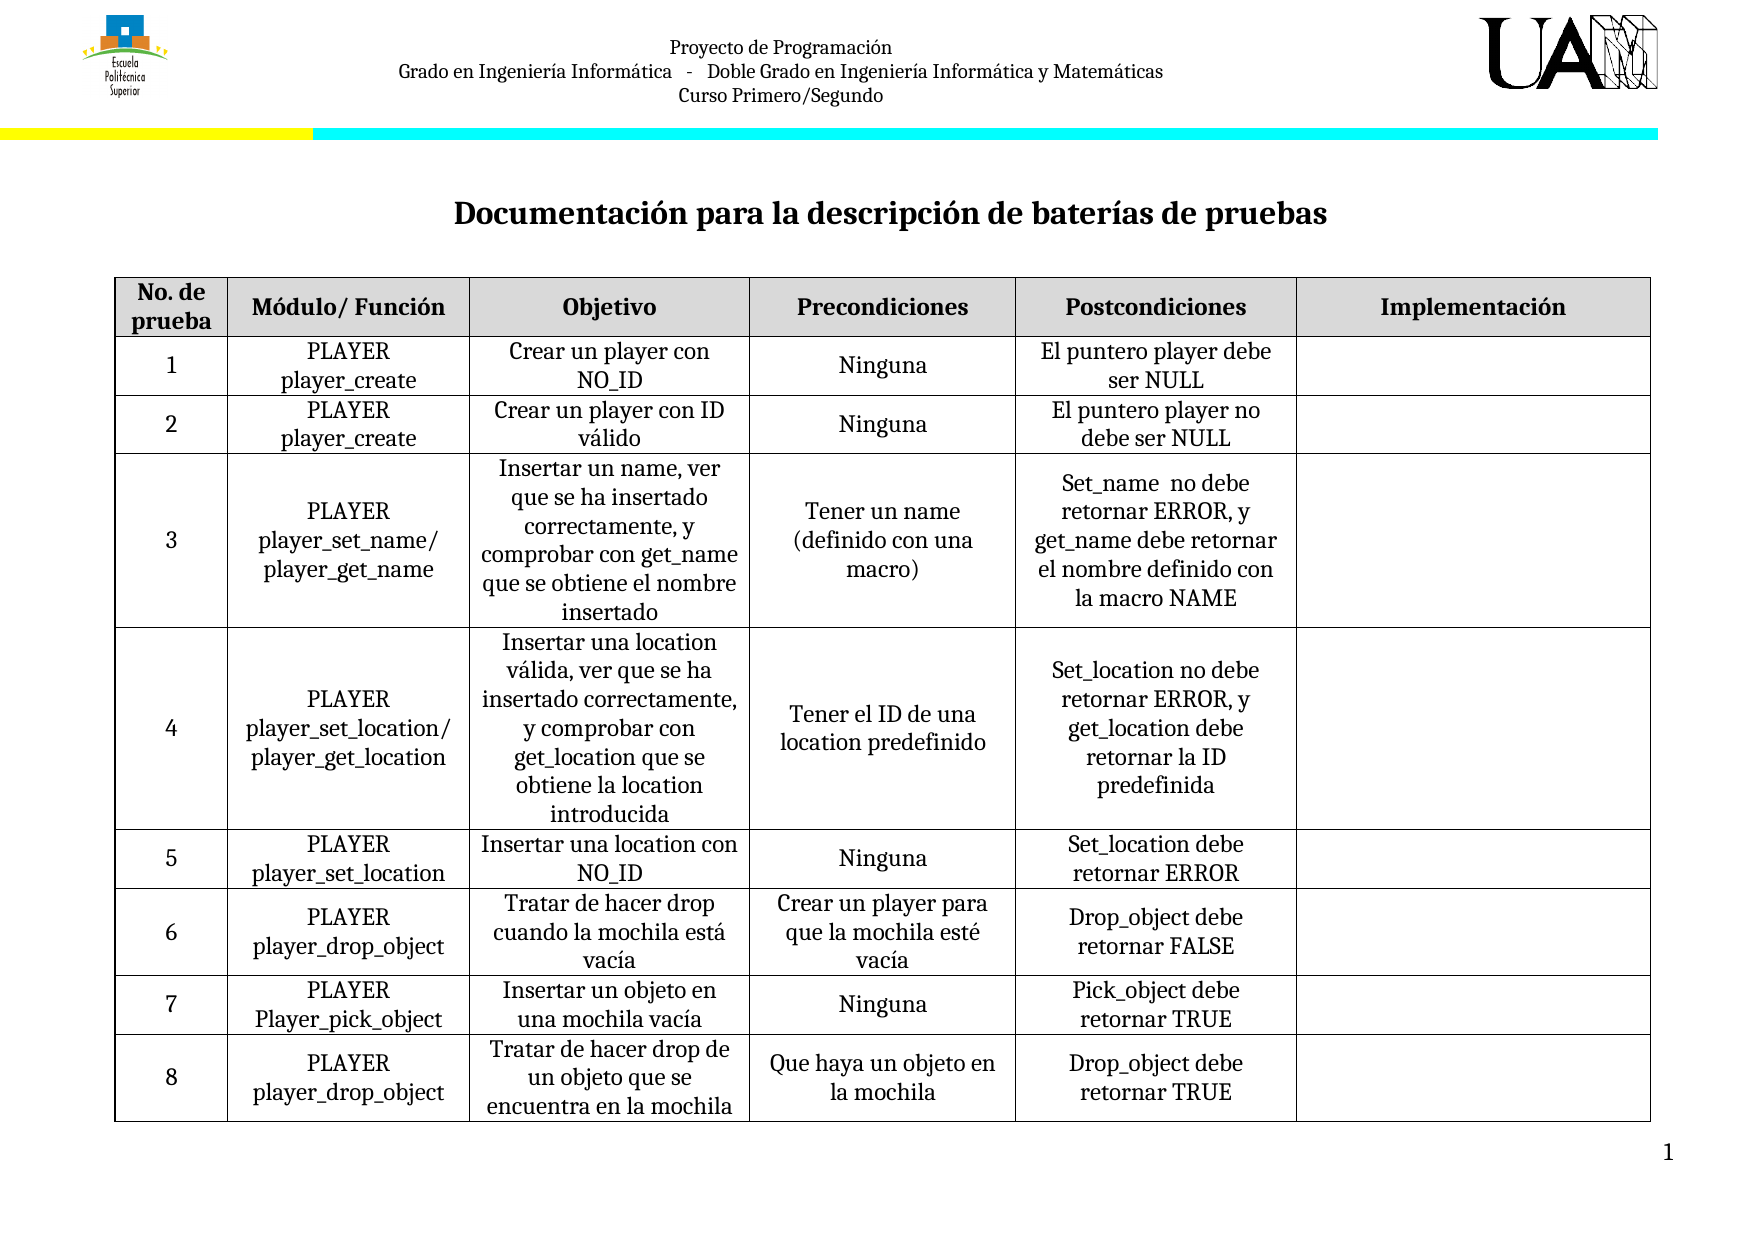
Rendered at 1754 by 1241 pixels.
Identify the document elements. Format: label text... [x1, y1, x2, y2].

table_cell 6 [116, 889, 227, 975]
table_cell Ninguna [750, 396, 1015, 453]
table_header Implementación [1297, 278, 1650, 336]
table_cell [1297, 628, 1650, 829]
table_cell Insertar un objeto en una mochila vacía [470, 976, 749, 1033]
table_cell PLAYER player_create [228, 396, 469, 453]
table_cell Insertar un name, ver que se ha insertado correctamente, y comprobar con get_name que se obtiene el nombre insertado [470, 454, 749, 627]
table_cell Set_location debe retornar ERROR [1016, 830, 1296, 888]
table_cell 7 [116, 976, 227, 1033]
table_cell PLAYER player_drop_object [228, 889, 469, 975]
table_cell Drop_object debe retornar TRUE [1016, 1035, 1296, 1121]
table_cell PLAYER player_drop_object [228, 1035, 469, 1121]
table_cell Ninguna [750, 830, 1015, 888]
table_cell PLAYER player_create [228, 337, 469, 394]
table_header Módulo/ Función [228, 278, 469, 336]
table_cell 8 [116, 1035, 227, 1121]
table_header Postcondiciones [1016, 278, 1296, 336]
table_cell PLAYER player_set_name/ player_get_name [228, 454, 469, 627]
table_cell El puntero player no debe ser NULL [1016, 396, 1296, 453]
table_cell PLAYER Player_pick_object [228, 976, 469, 1033]
table_cell 1 [116, 337, 227, 394]
table_cell Tener un name (definido con una macro) [750, 454, 1015, 627]
table_cell Tratar de hacer drop de un objeto que se encuentra en la mochila [470, 1035, 749, 1121]
table_cell Ninguna [750, 976, 1015, 1033]
table_cell Insertar una location con NO_ID [470, 830, 749, 888]
text Documentación para la descripción de baterías de pruebas [103, 194, 1678, 232]
table_cell PLAYER player_set_location [228, 830, 469, 888]
table_cell PLAYER player_set_location/ player_get_location [228, 628, 469, 829]
table_cell Tratar de hacer drop cuando la mochila está vacía [470, 889, 749, 975]
picture [1478, 15, 1658, 89]
table_header No. de prueba [116, 278, 227, 336]
table_cell [1297, 396, 1650, 453]
table_cell [1297, 1035, 1650, 1121]
table_cell [1297, 337, 1650, 394]
table_cell Crear un player con NO_ID [470, 337, 749, 394]
table_cell Set_location no debe retornar ERROR, y get_location debe retornar la ID predefinida [1016, 628, 1296, 829]
table_cell Set_name no debe retornar ERROR, y get_name debe retornar el nombre definido con la macro NAME [1016, 454, 1296, 627]
table_header Objetivo [470, 278, 749, 336]
table_cell Ninguna [750, 337, 1015, 394]
table_header Precondiciones [750, 278, 1015, 336]
table_cell [1297, 454, 1650, 627]
table_cell [1297, 889, 1650, 975]
table_cell Crear un player para que la mochila esté vacía [750, 889, 1015, 975]
table_cell 3 [116, 454, 227, 627]
picture [82, 15, 168, 98]
table_cell 4 [116, 628, 227, 829]
picture [122, 28, 128, 35]
table_cell [1297, 976, 1650, 1033]
table_cell Insertar una location válida, ver que se ha insertado correctamente, y comprobar con get_location que se obtiene la location introducida [470, 628, 749, 829]
table_cell Drop_object debe retornar FALSE [1016, 889, 1296, 975]
table_cell [1297, 830, 1650, 888]
table_cell 2 [116, 396, 227, 453]
table_cell Que haya un objeto en la mochila [750, 1035, 1015, 1121]
table_cell Tener el ID de una location predefinido [750, 628, 1015, 829]
table_cell Crear un player con ID válido [470, 396, 749, 453]
table_cell El puntero player debe ser NULL [1016, 337, 1296, 394]
table_cell Pick_object debe retornar TRUE [1016, 976, 1296, 1033]
table_cell 5 [116, 830, 227, 888]
